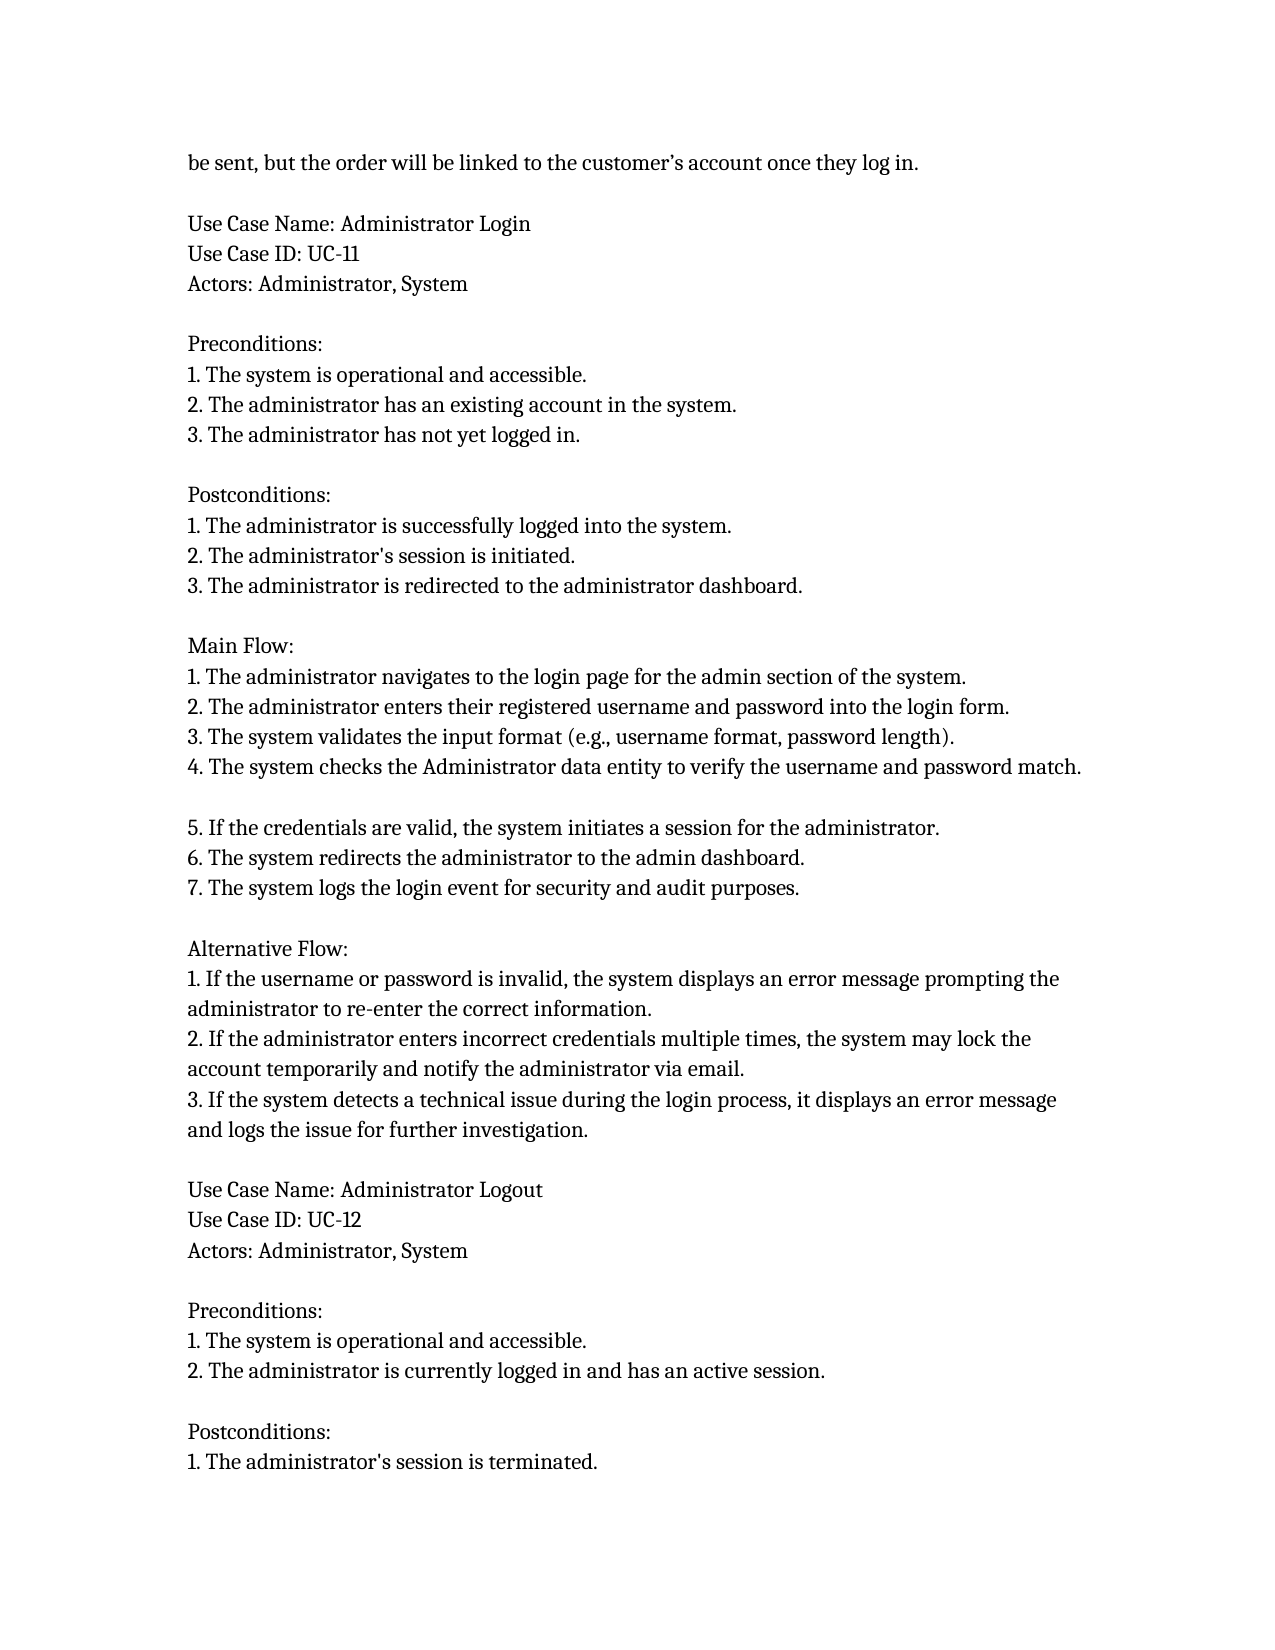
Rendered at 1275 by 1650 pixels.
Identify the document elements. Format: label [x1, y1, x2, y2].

text [187, 150, 1087, 1475]
